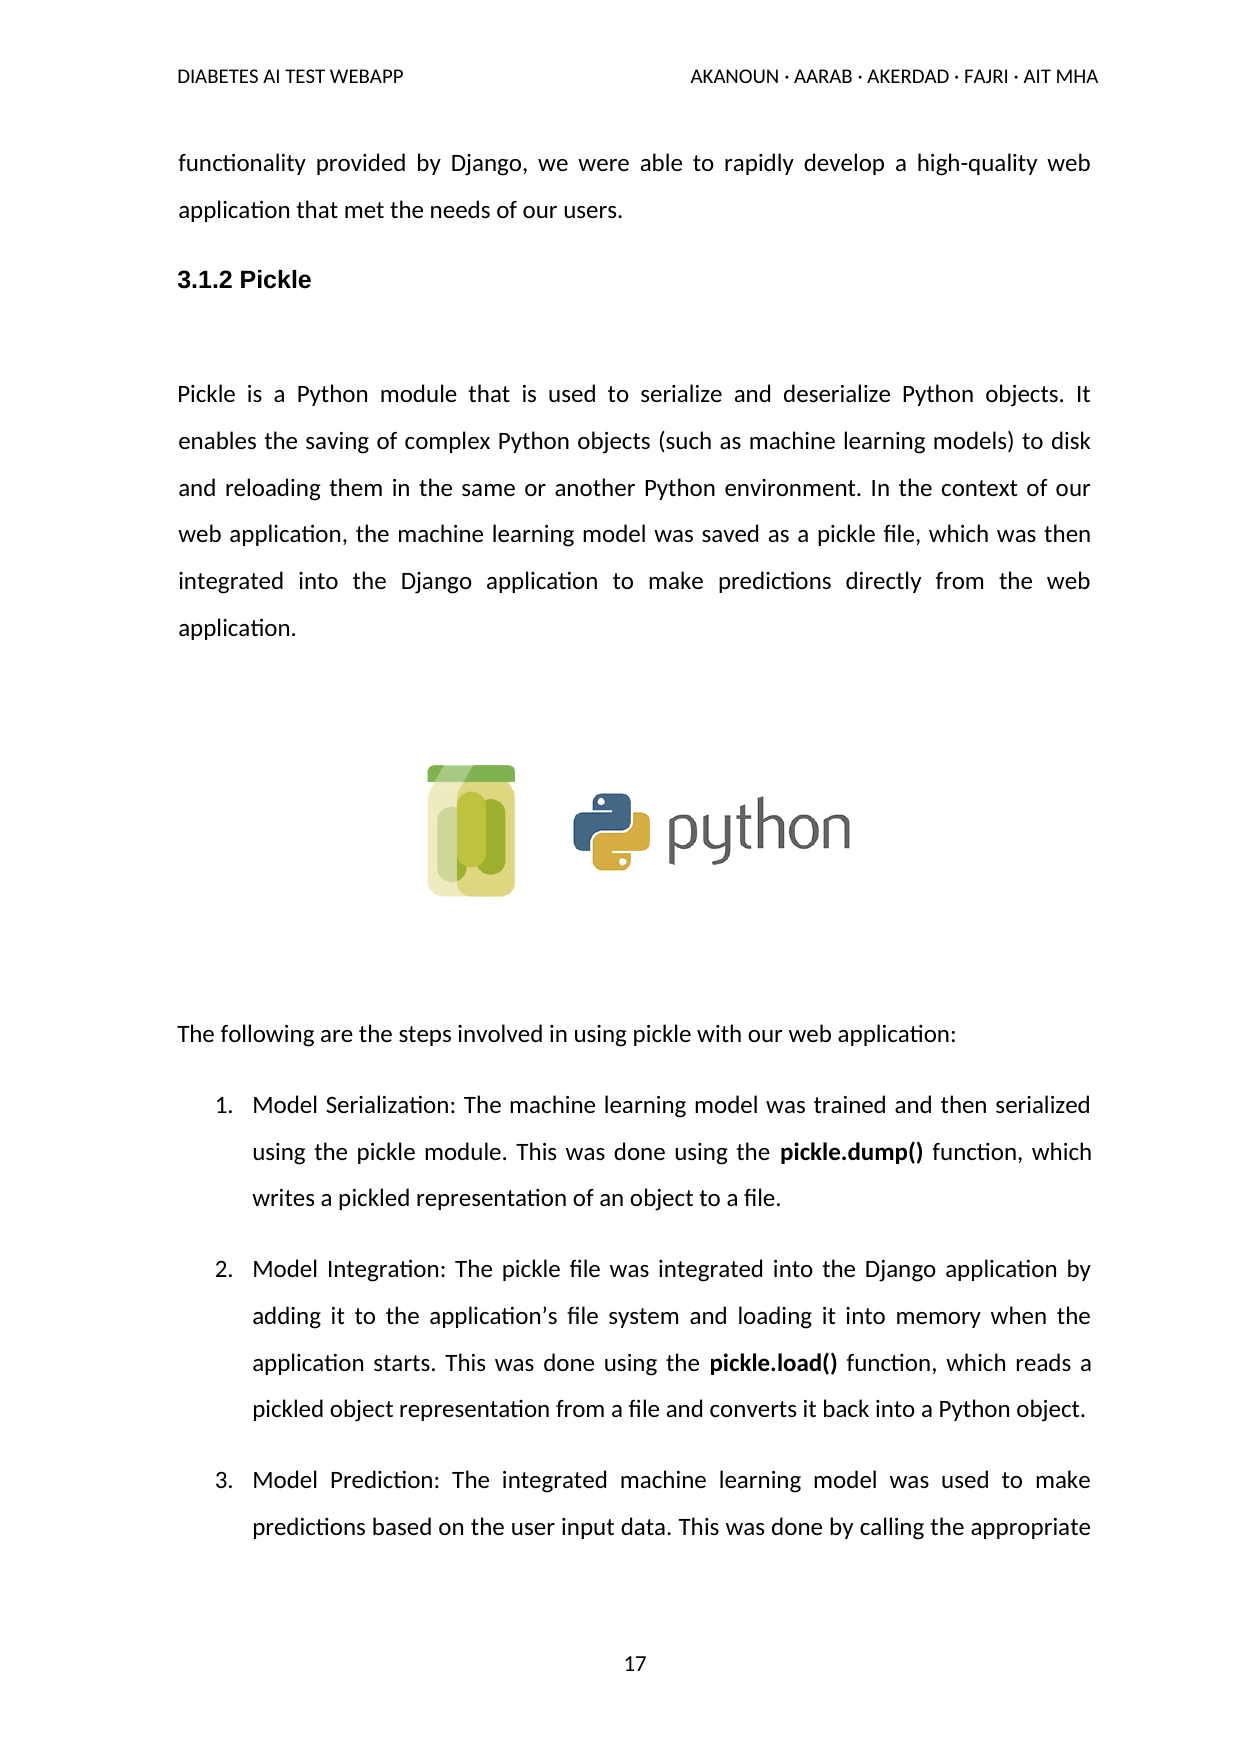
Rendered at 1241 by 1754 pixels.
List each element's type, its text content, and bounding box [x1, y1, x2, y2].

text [177, 147, 1092, 224]
text Pickle is a Python module that is used to serialize and deserialize Python objects. It enables the saving of complex Python objects (such as machine learning models) to disk and reloading them in the same or another Python environment. In the context of our web application, the machine learning model was saved as a pickle file, which was then integrated into the Django application to make predictions directly from the web application. [177, 378, 1092, 642]
list Model Integration: The pickle file was integrated into the Django application by adding it to the application’s file system and loading it into memory when the application starts. This was done using the pickle.load() function, which reads a pickled object representation from a file and converts it back into a Python object. [214, 1253, 1092, 1424]
list Model Serialization: The machine learning model was trained and then serialized using the pickle module. This was done using the pickle.dump() function, which writes a pickled representation of an object to a file. [214, 1089, 1092, 1213]
picture [326, 753, 943, 908]
subtitle 3.1.2 Pickle [177, 265, 1098, 294]
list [214, 1464, 1092, 1541]
text The following are the steps involved in using pickle with our web application: [177, 1018, 1092, 1049]
